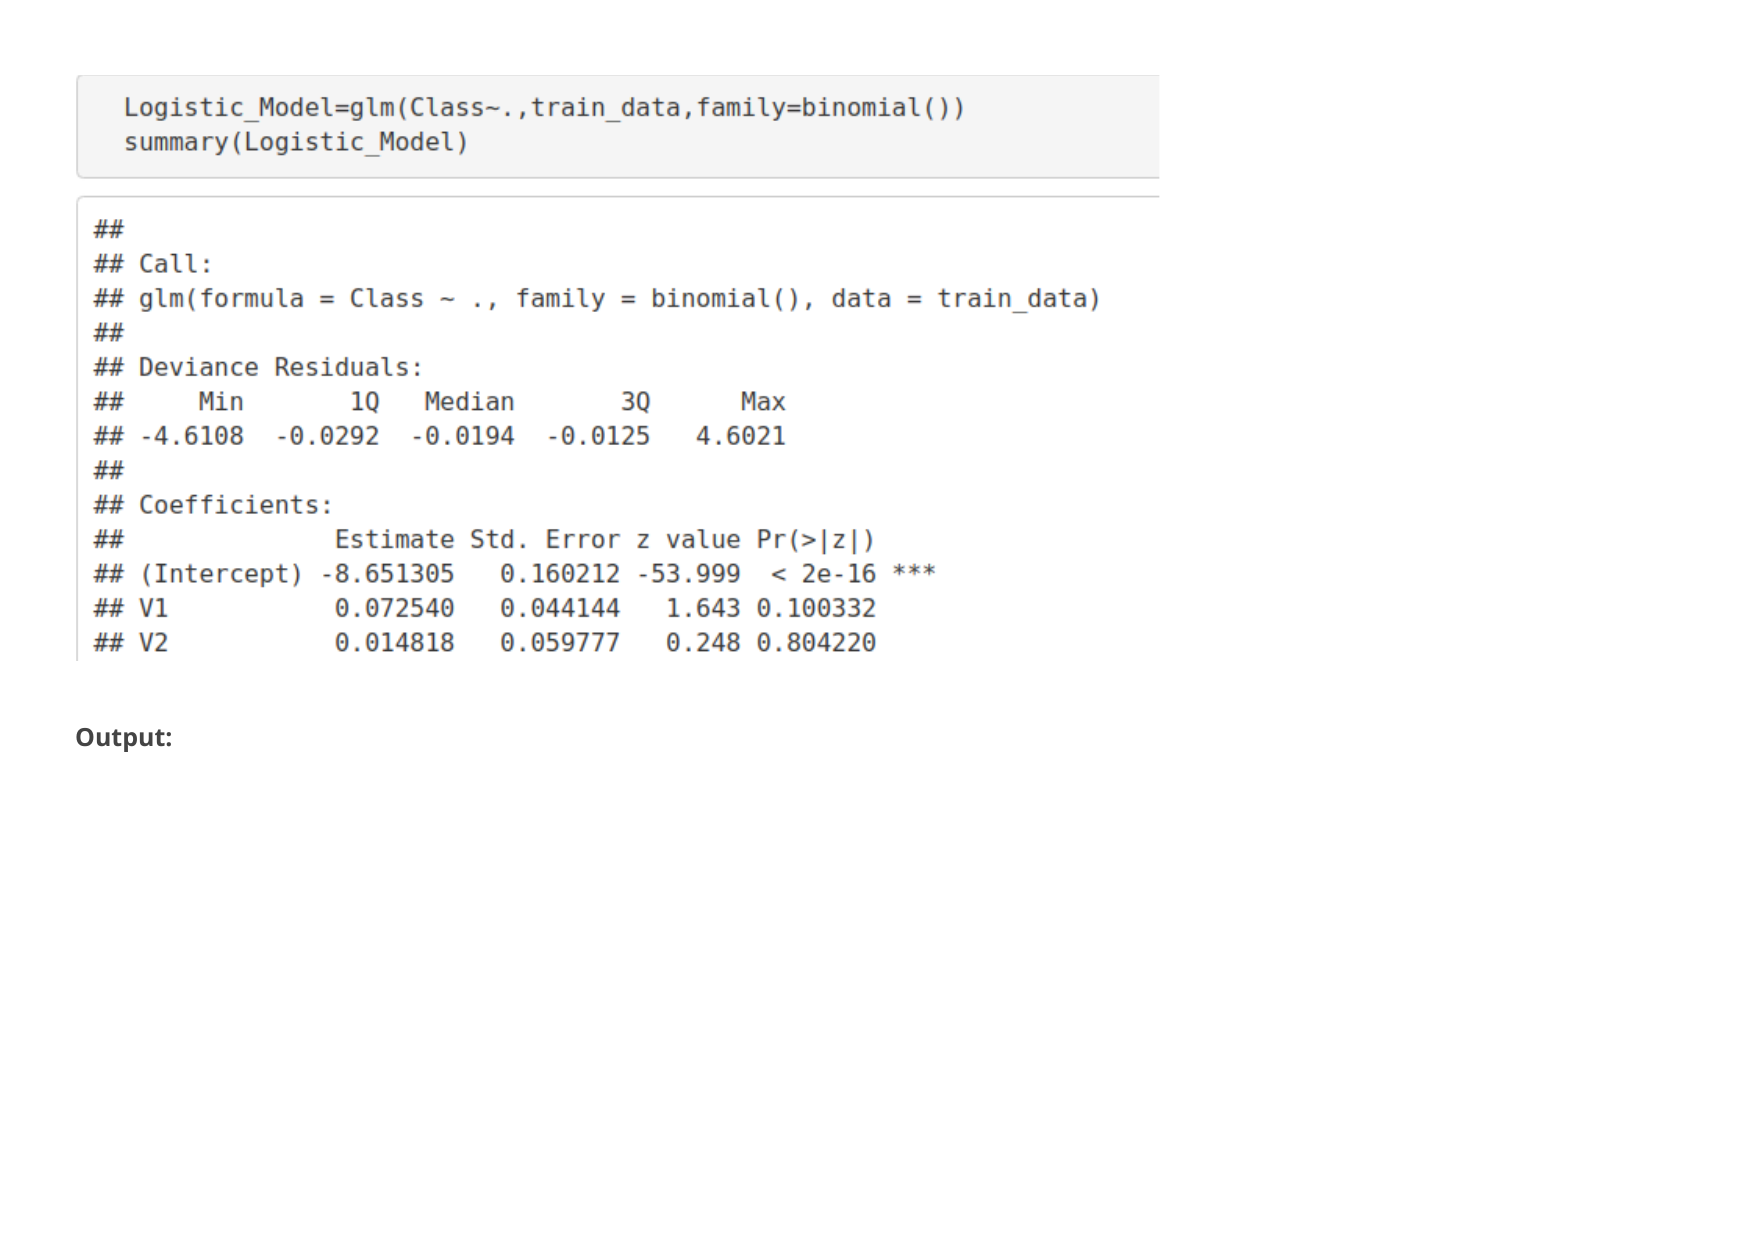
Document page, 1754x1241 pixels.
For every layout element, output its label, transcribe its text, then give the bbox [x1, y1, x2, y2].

text Output: [75, 720, 1679, 754]
picture [75, 75, 1160, 661]
